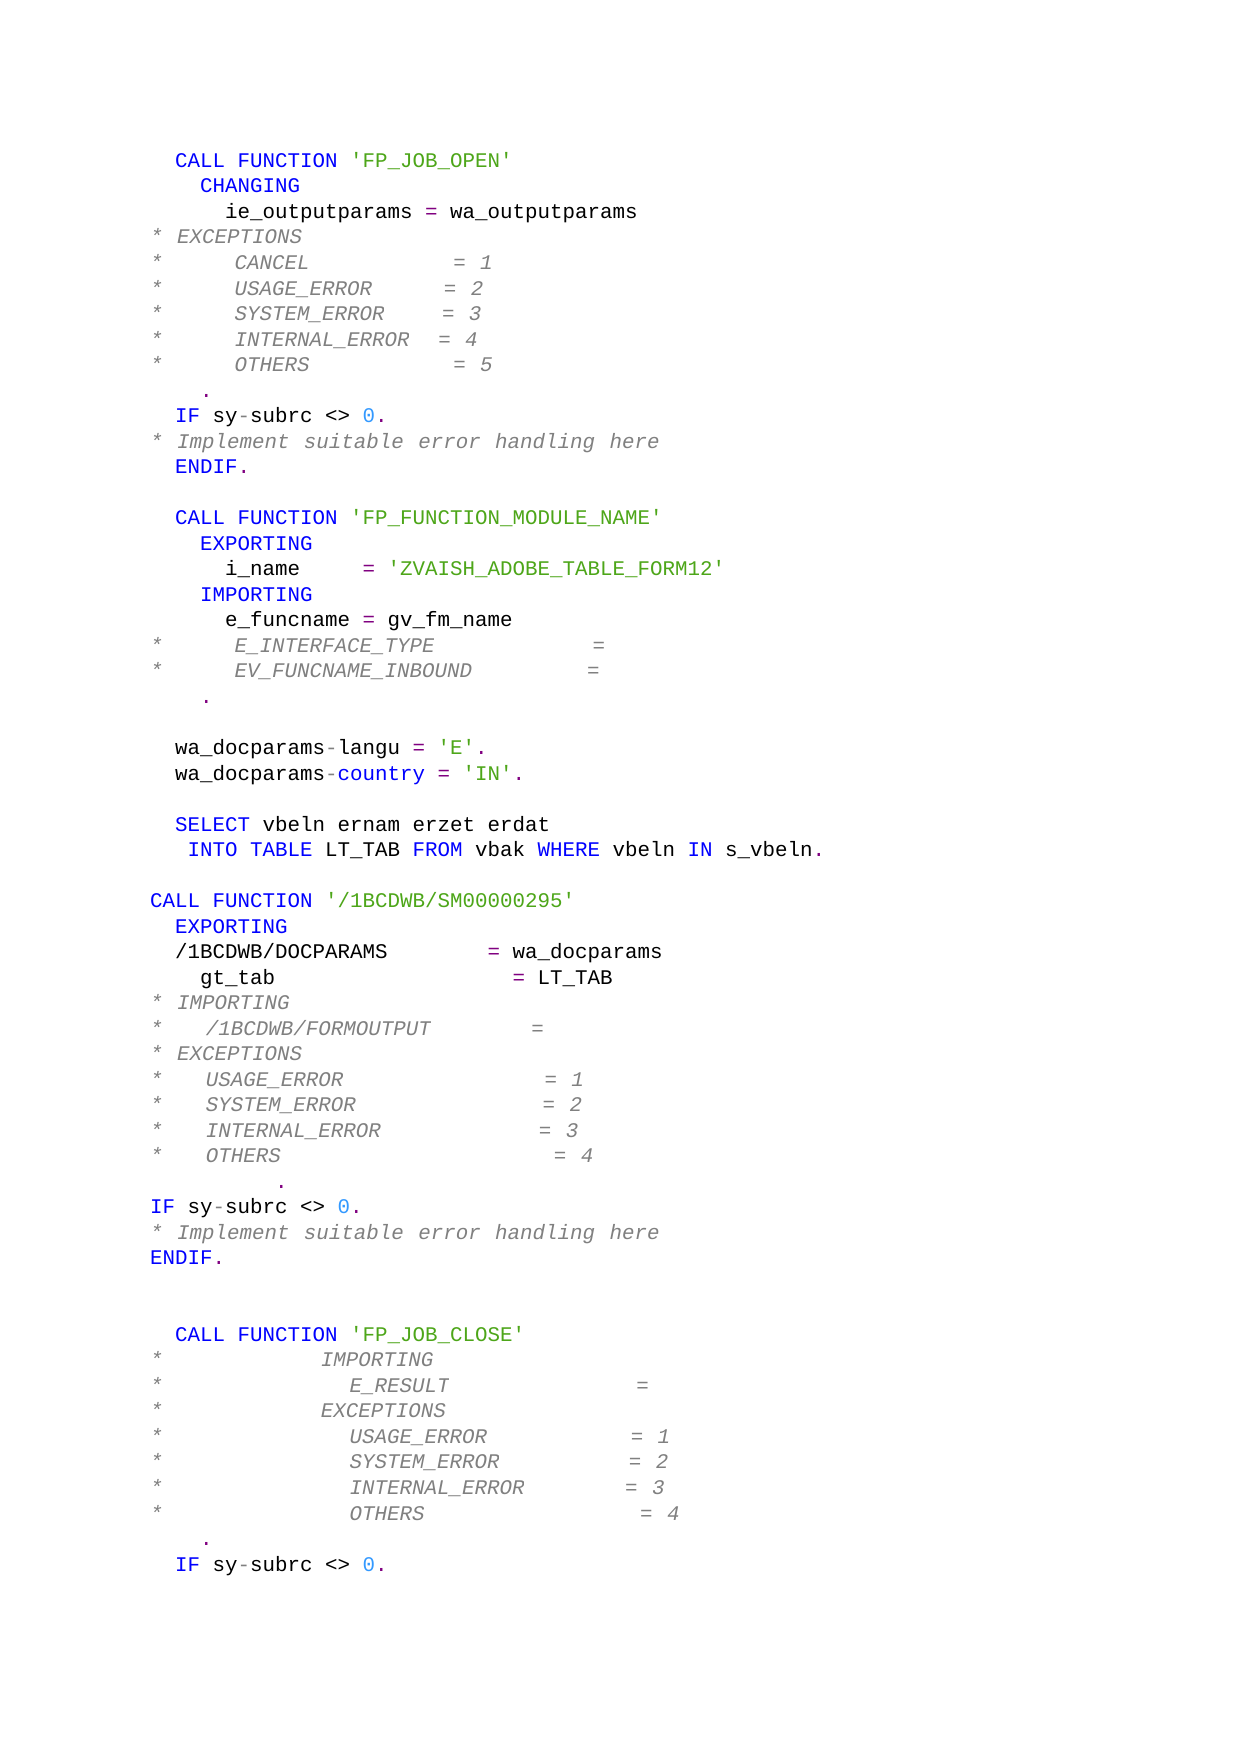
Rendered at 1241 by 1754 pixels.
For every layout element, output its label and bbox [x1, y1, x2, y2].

text [150, 150, 1090, 1577]
